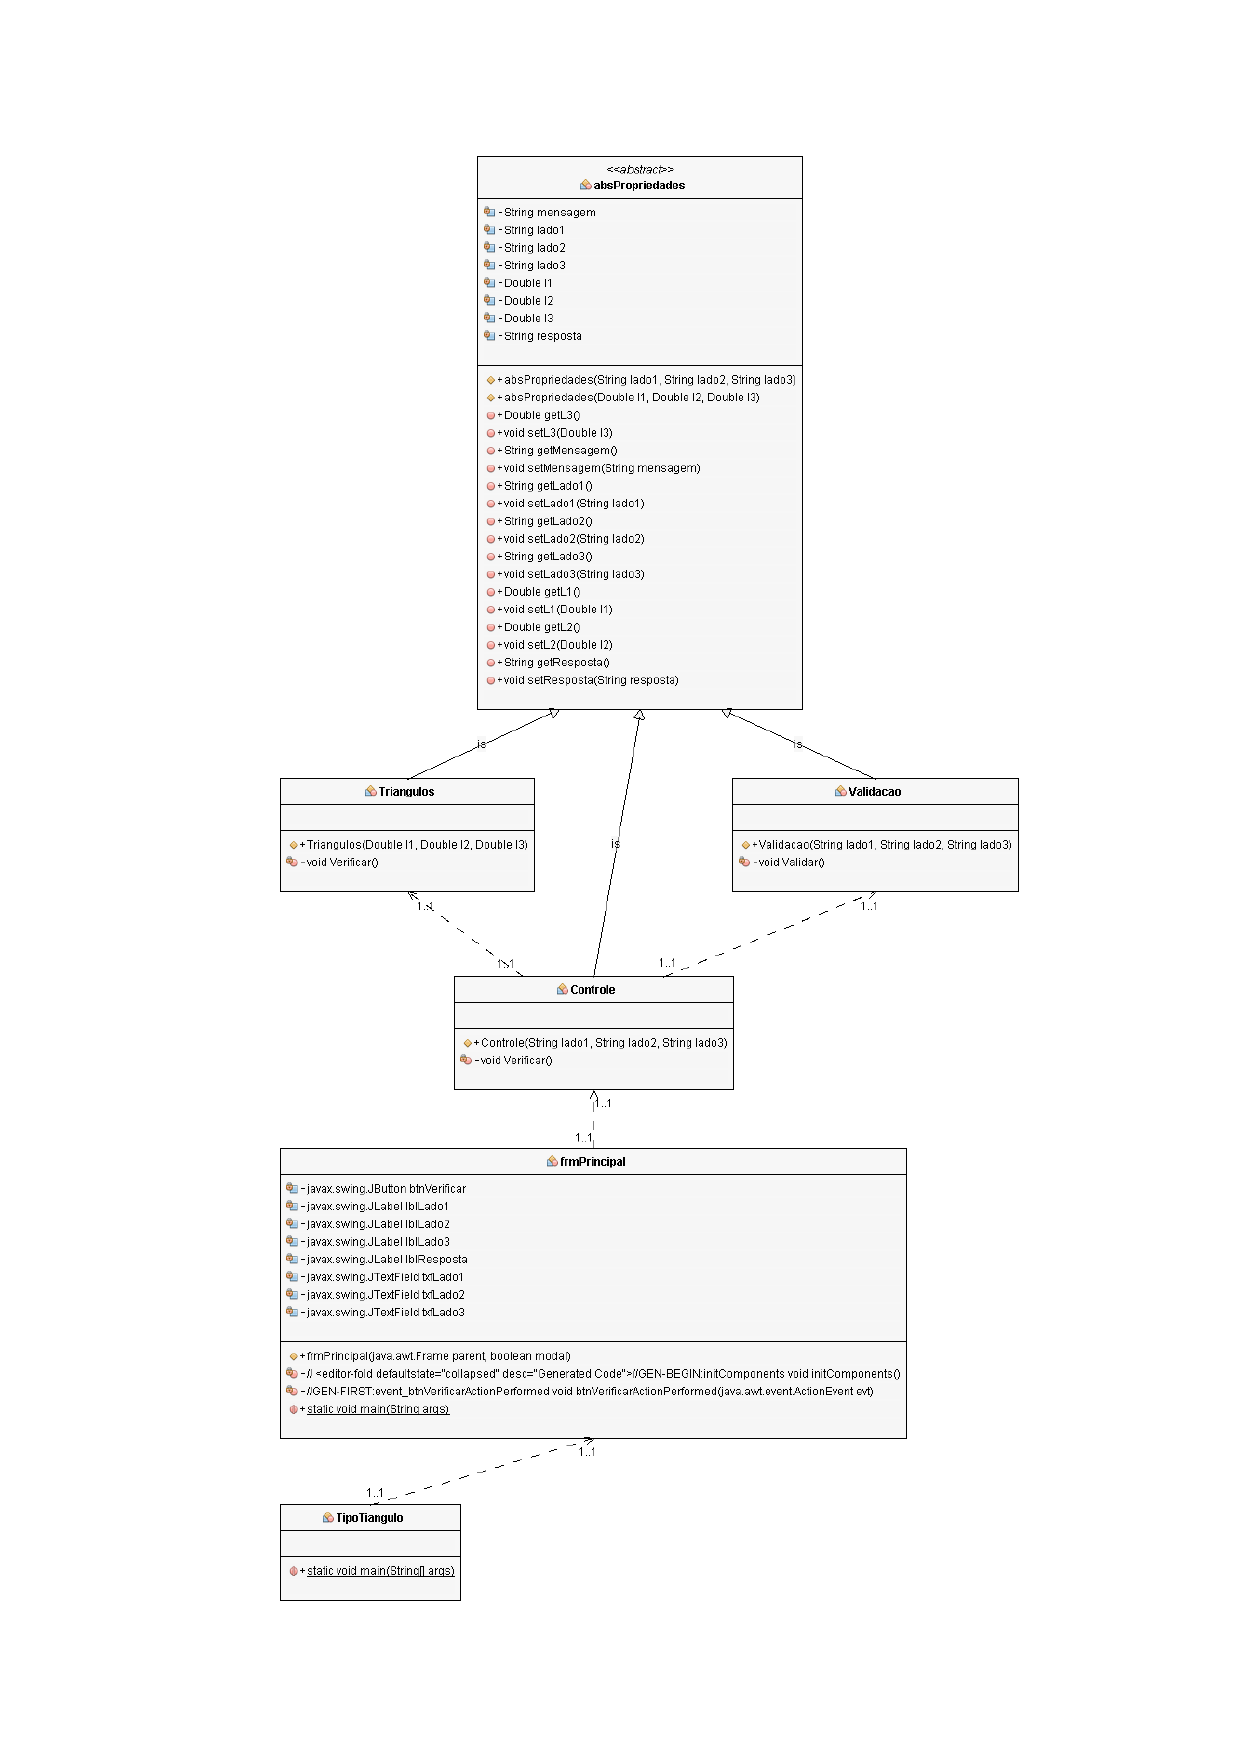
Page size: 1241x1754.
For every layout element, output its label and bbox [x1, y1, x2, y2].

picture [217, 147, 1023, 1605]
